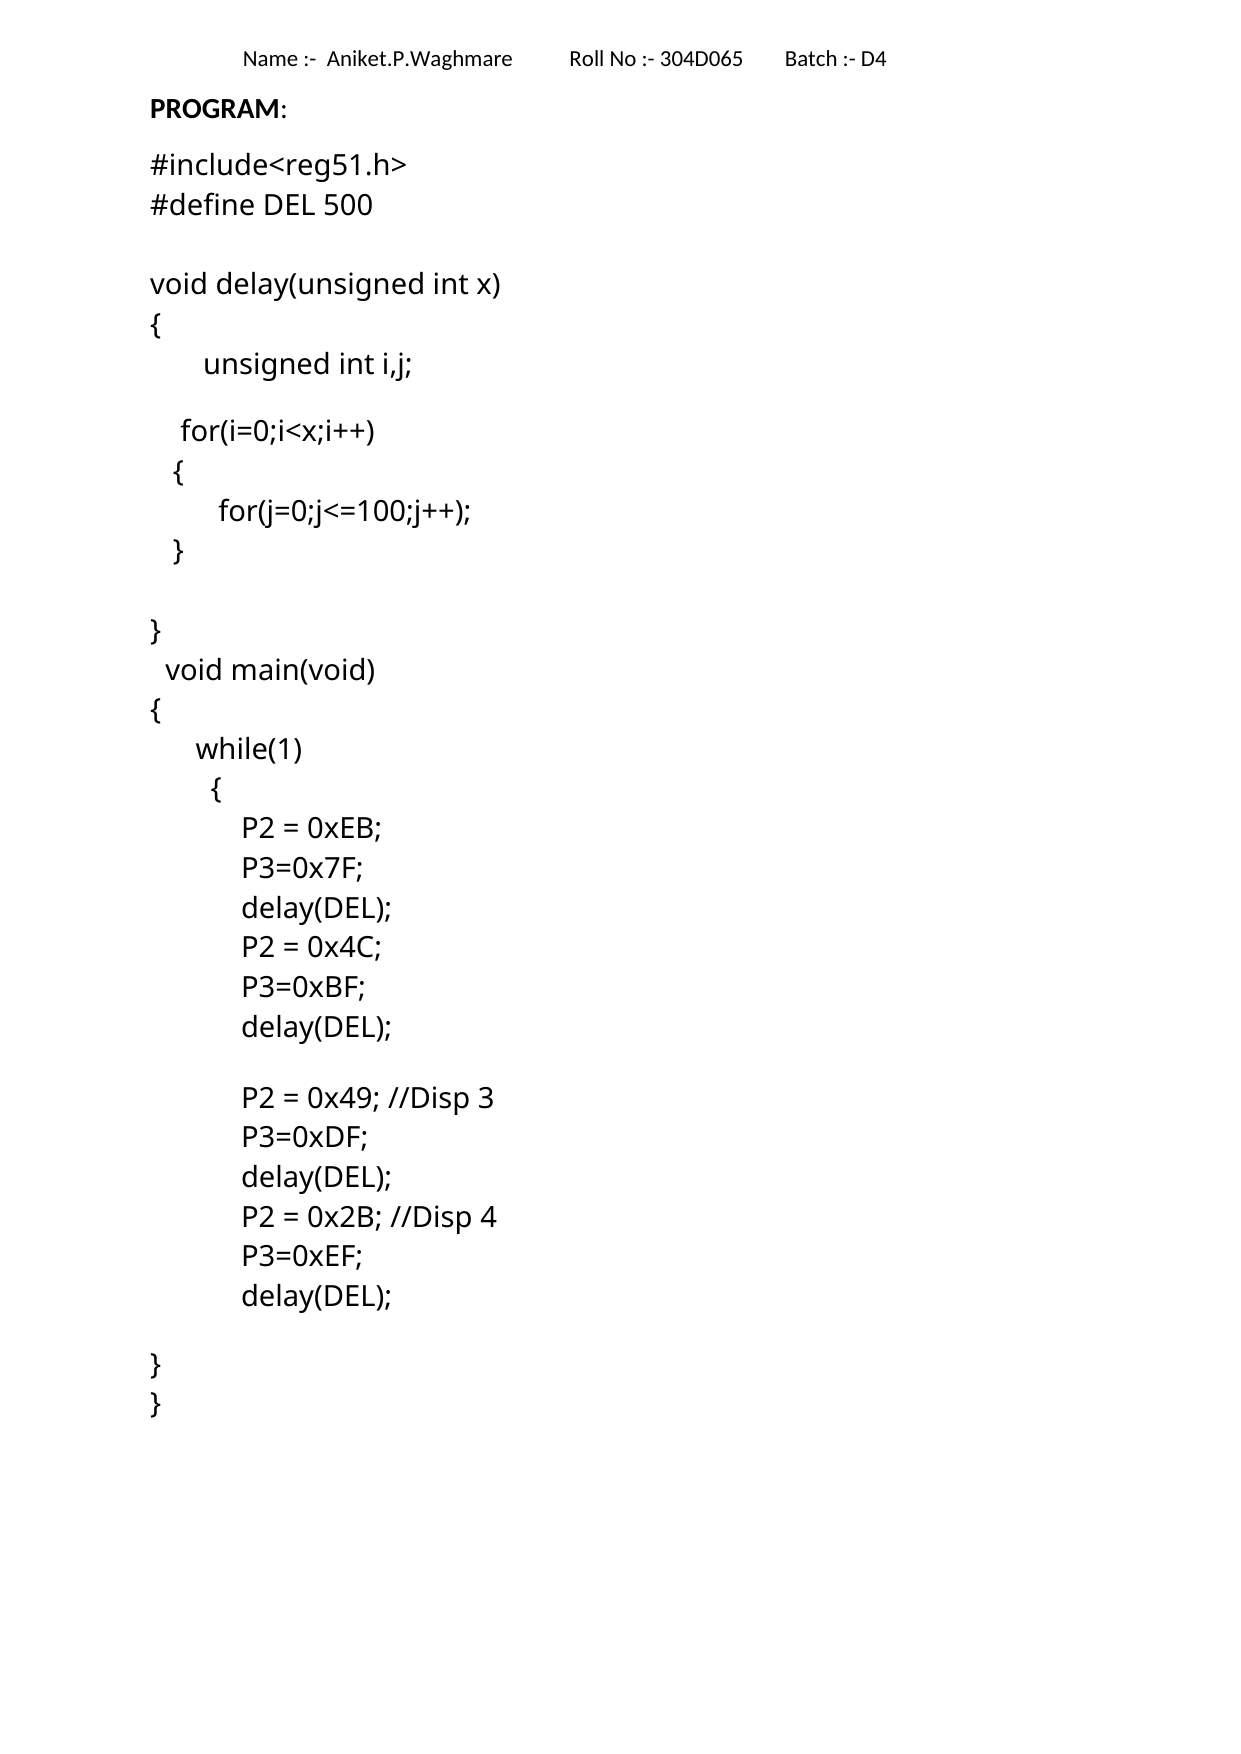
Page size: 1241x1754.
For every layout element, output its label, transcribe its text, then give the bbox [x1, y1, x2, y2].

text delay(DEL); [150, 1156, 1196, 1196]
text delay(DEL); [150, 1006, 1196, 1046]
text P2 = 0x49; //Disp 3 [150, 1077, 1196, 1117]
text unsigned int i,j; [150, 343, 1196, 383]
text } [150, 530, 1196, 569]
text P2 = 0xEB; [150, 807, 1196, 847]
text delay(DEL); [150, 887, 1196, 927]
text for(j=0;j<=100;j++); [150, 490, 1196, 530]
text P3=0x7F; [150, 847, 1196, 887]
text P2 = 0x4C; [150, 927, 1196, 966]
text P3=0xDF; [150, 1117, 1196, 1156]
text } [150, 609, 1196, 649]
text { [150, 450, 1196, 490]
text for(i=0;i<x;i++) [150, 411, 1196, 450]
text PROGRAM: [150, 90, 1196, 126]
text #include<reg51.h> [150, 144, 1196, 184]
text } [150, 1383, 1196, 1422]
text #define DEL 500 [150, 184, 1196, 224]
text Name :- Aniket.P.Waghmare Roll No :- 304D065 Batch :- D4 [150, 44, 1240, 72]
text { [150, 303, 1196, 343]
text while(1) [150, 728, 1196, 768]
text delay(DEL); [150, 1275, 1196, 1315]
text P3=0xEF; [150, 1236, 1196, 1275]
text P3=0xBF; [150, 966, 1196, 1006]
text void main(void) [150, 649, 1196, 688]
text P2 = 0x2B; //Disp 4 [150, 1196, 1196, 1236]
text { [150, 768, 1196, 807]
text { [150, 688, 1196, 728]
text void delay(unsigned int x) [150, 263, 1196, 303]
text } [150, 1343, 1196, 1383]
